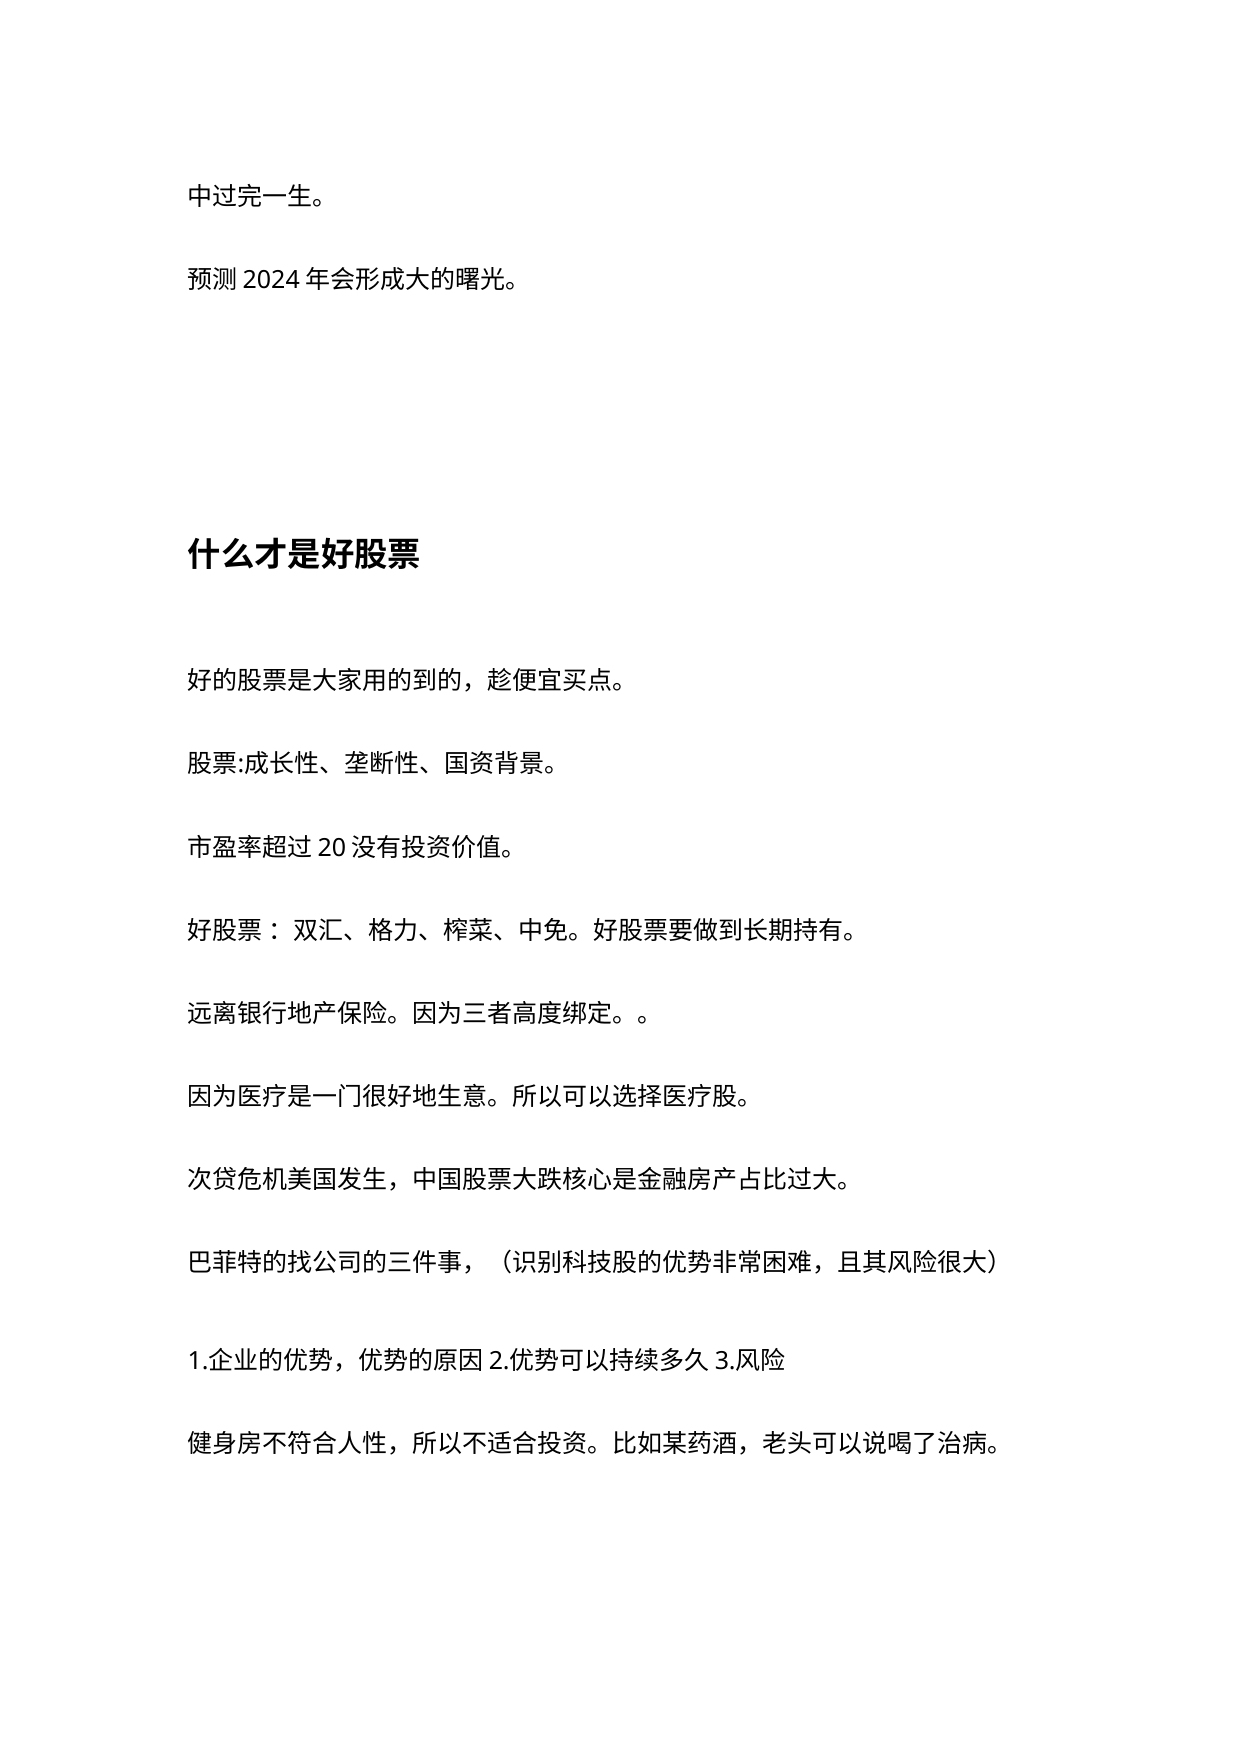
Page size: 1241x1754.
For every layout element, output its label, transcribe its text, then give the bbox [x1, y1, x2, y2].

subtitle 什么才是好股票 [187, 519, 1053, 584]
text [187, 162, 1053, 227]
text 好股票 ：双汇、格力、榨菜、中免。好股票要做到长期持有。 [187, 896, 1053, 961]
text 因为医疗是一门很好地生意。所以可以选择医疗股。 [187, 1062, 1053, 1127]
text 次贷危机美国发生，中国股票大跌核心是金融房产占比过大。 [187, 1145, 1053, 1210]
text 巴菲特的找公司的三件事，（识别科技股的优势非常困难，且其风险很大） 1.企业的优势，优势的原因2.优势可以持续多久3.风险 [187, 1228, 1053, 1391]
text 远离银行地产保险。因为三者高度绑定。。 [187, 979, 1053, 1044]
text 健身房不符合人性，所以不适合投资。比如某药酒，老头可以说喝了治病。 [187, 1409, 1053, 1474]
text 预测2024年会形成大的曙光。 [187, 245, 1053, 310]
text 股票:成长性、垄断性、国资背景。 [187, 729, 1053, 794]
text 好的股票是大家用的到的，趁便宜买点。 [187, 646, 1053, 711]
text 市盈率超过20没有投资价值。 [187, 813, 1053, 878]
